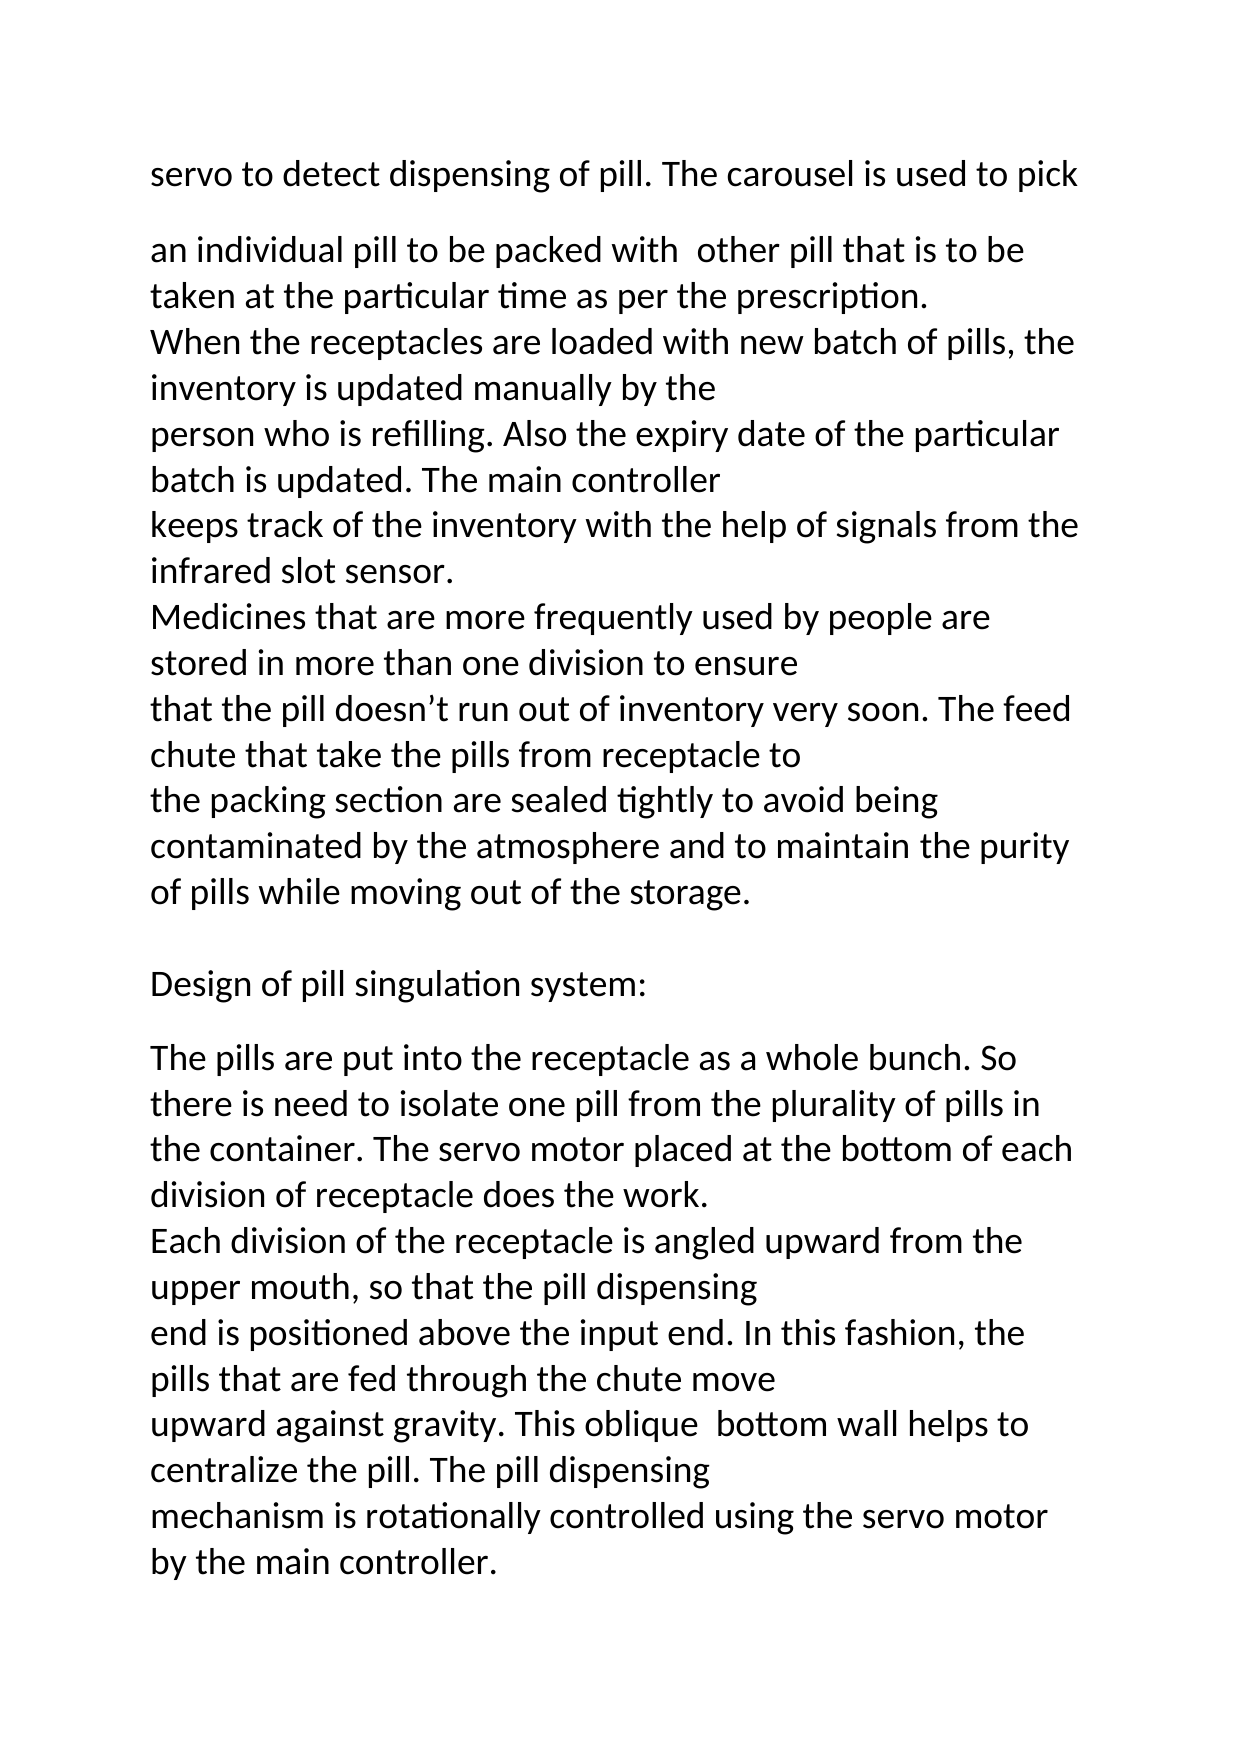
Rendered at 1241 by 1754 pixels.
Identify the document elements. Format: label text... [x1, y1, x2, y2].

text When the receptacles are loaded with new batch of pills, the inventory is updated manually by the [150, 318, 1090, 410]
text upward against gravity. This oblique bottom wall helps to centralize the pill. The pill dispensing [150, 1400, 1090, 1492]
text servo to detect dispensing of pill. The carousel is used to pick an individual pill to be packed with other pill that is to be taken at the particular time as per the prescription. [150, 150, 1090, 318]
text The pills are put into the receptacle as a whole bunch. So there is need to isolate one pill from the plurality of pills in the container. The servo motor placed at the bottom of each division of receptacle does the work. [150, 1034, 1090, 1217]
text Design of pill singulation system: [150, 960, 1090, 1006]
text Each division of the receptacle is angled upward from the upper mouth, so that the pill dispensing [150, 1217, 1090, 1309]
text that the pill doesn’t run out of inventory very soon. The feed chute that take the pills from receptacle to [150, 685, 1090, 776]
text person who is refilling. Also the expiry date of the particular batch is updated. The main controller [150, 410, 1090, 501]
text keeps track of the inventory with the help of signals from the infrared slot sensor. [150, 501, 1090, 593]
text the packing section are sealed tightly to avoid being contaminated by the atmosphere and to maintain the purity of pills while moving out of the storage. [150, 776, 1090, 914]
text mechanism is rotationally controlled using the servo motor by the main controller. [150, 1492, 1090, 1584]
text end is positioned above the input end. In this fashion, the pills that are fed through the chute move [150, 1309, 1090, 1400]
text Medicines that are more frequently used by people are stored in more than one division to ensure [150, 593, 1090, 685]
